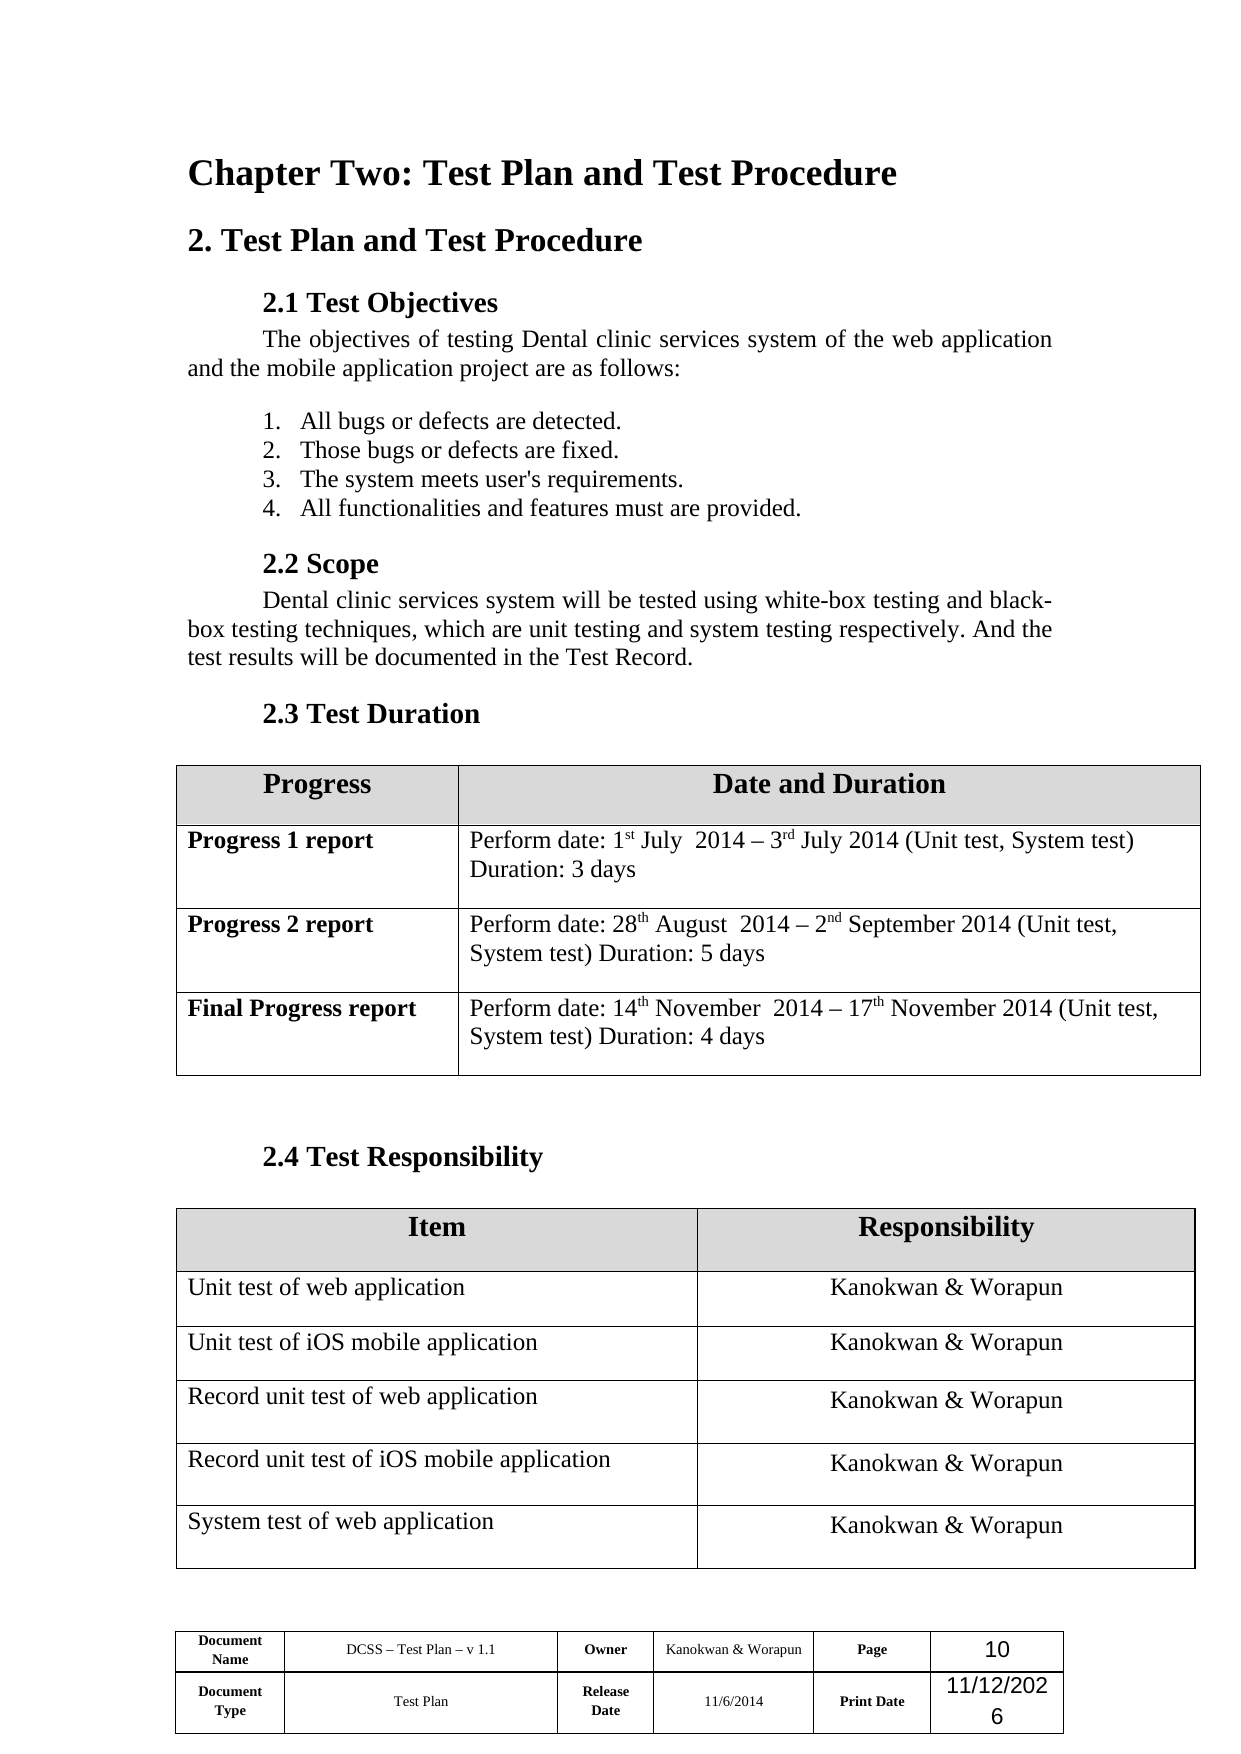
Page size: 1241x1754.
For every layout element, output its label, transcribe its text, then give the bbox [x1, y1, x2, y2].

table_cell Kanokwan & Worapun [698, 1381, 1194, 1443]
subtitle 2.1 Test Objectives [187, 285, 1053, 319]
list All functionalities and features must are provided. [262, 493, 1053, 521]
table_cell Kanokwan & Worapun [698, 1444, 1194, 1505]
text Dental clinic services system will be tested using white-box testing and black-box testing techniques, which are unit testing and system testing respectively. And the test results will be documented in the Test Record. [187, 585, 1053, 671]
table_cell Progress 2 report [177, 909, 458, 992]
table_cell System test of web application [177, 1506, 697, 1568]
table_header Responsibility [698, 1209, 1194, 1271]
subtitle 2. Test Plan and Test Procedure [187, 220, 1053, 259]
table_header Progress [177, 766, 458, 824]
subtitle 2.3 Test Duration [187, 696, 1053, 730]
list The system meets user's requirements. [262, 464, 1053, 493]
table_cell Progress 1 report [177, 826, 458, 908]
table_cell Perform date: 28th August 2014 – 2nd September 2014 (Unit test, System test) Duration: 5 days [459, 909, 1200, 992]
table_cell Kanokwan & Worapun [698, 1506, 1194, 1568]
table_header Item [177, 1209, 697, 1271]
text The objectives of testing Dental clinic services system of the web application and the mobile application project are as follows: [187, 324, 1053, 381]
subtitle Chapter Two: Test Plan and Test Procedure [187, 150, 1053, 193]
table_header Date and Duration [459, 766, 1200, 824]
subtitle 2.4 Test Responsibility [187, 1139, 1053, 1173]
table_cell Final Progress report [177, 993, 458, 1075]
table_cell Perform date: 1st July 2014 – 3rd July 2014 (Unit test, System test) Duration: 3 days [459, 826, 1200, 908]
table_cell Record unit test of iOS mobile application [177, 1444, 697, 1505]
table_cell Kanokwan & Worapun [698, 1327, 1194, 1380]
table_cell Kanokwan & Worapun [698, 1272, 1194, 1326]
table_cell Record unit test of web application [177, 1381, 697, 1443]
table_cell Unit test of iOS mobile application [177, 1327, 697, 1380]
subtitle 2.2 Scope [187, 546, 1053, 580]
list Those bugs or defects are fixed. [262, 435, 1053, 464]
table_cell Unit test of web application [177, 1272, 697, 1326]
list All bugs or defects are detected. [262, 406, 1053, 435]
table_cell Perform date: 14th November 2014 – 17th November 2014 (Unit test, System test) Duration: 4 days [459, 993, 1200, 1075]
